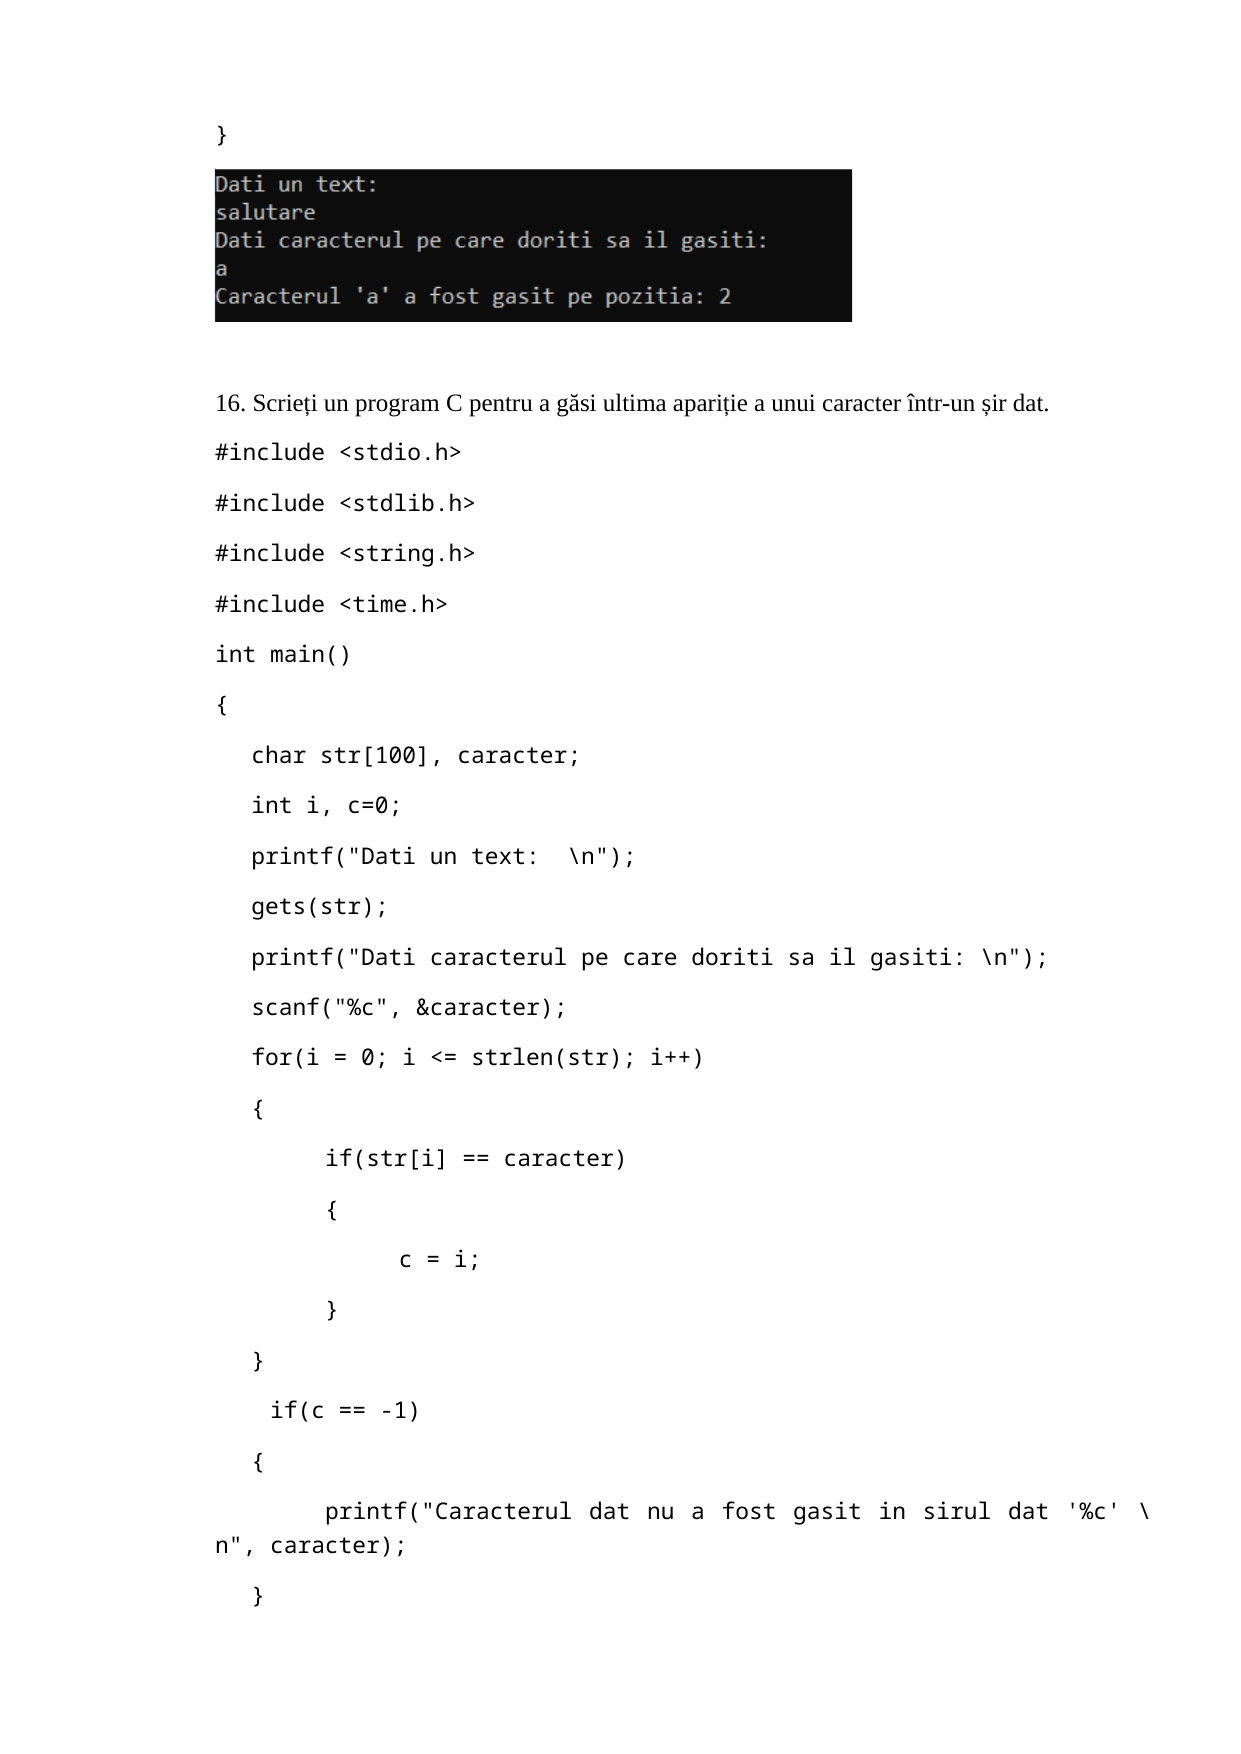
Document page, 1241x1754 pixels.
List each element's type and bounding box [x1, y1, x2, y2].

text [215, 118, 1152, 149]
picture [214, 168, 853, 322]
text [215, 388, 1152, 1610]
